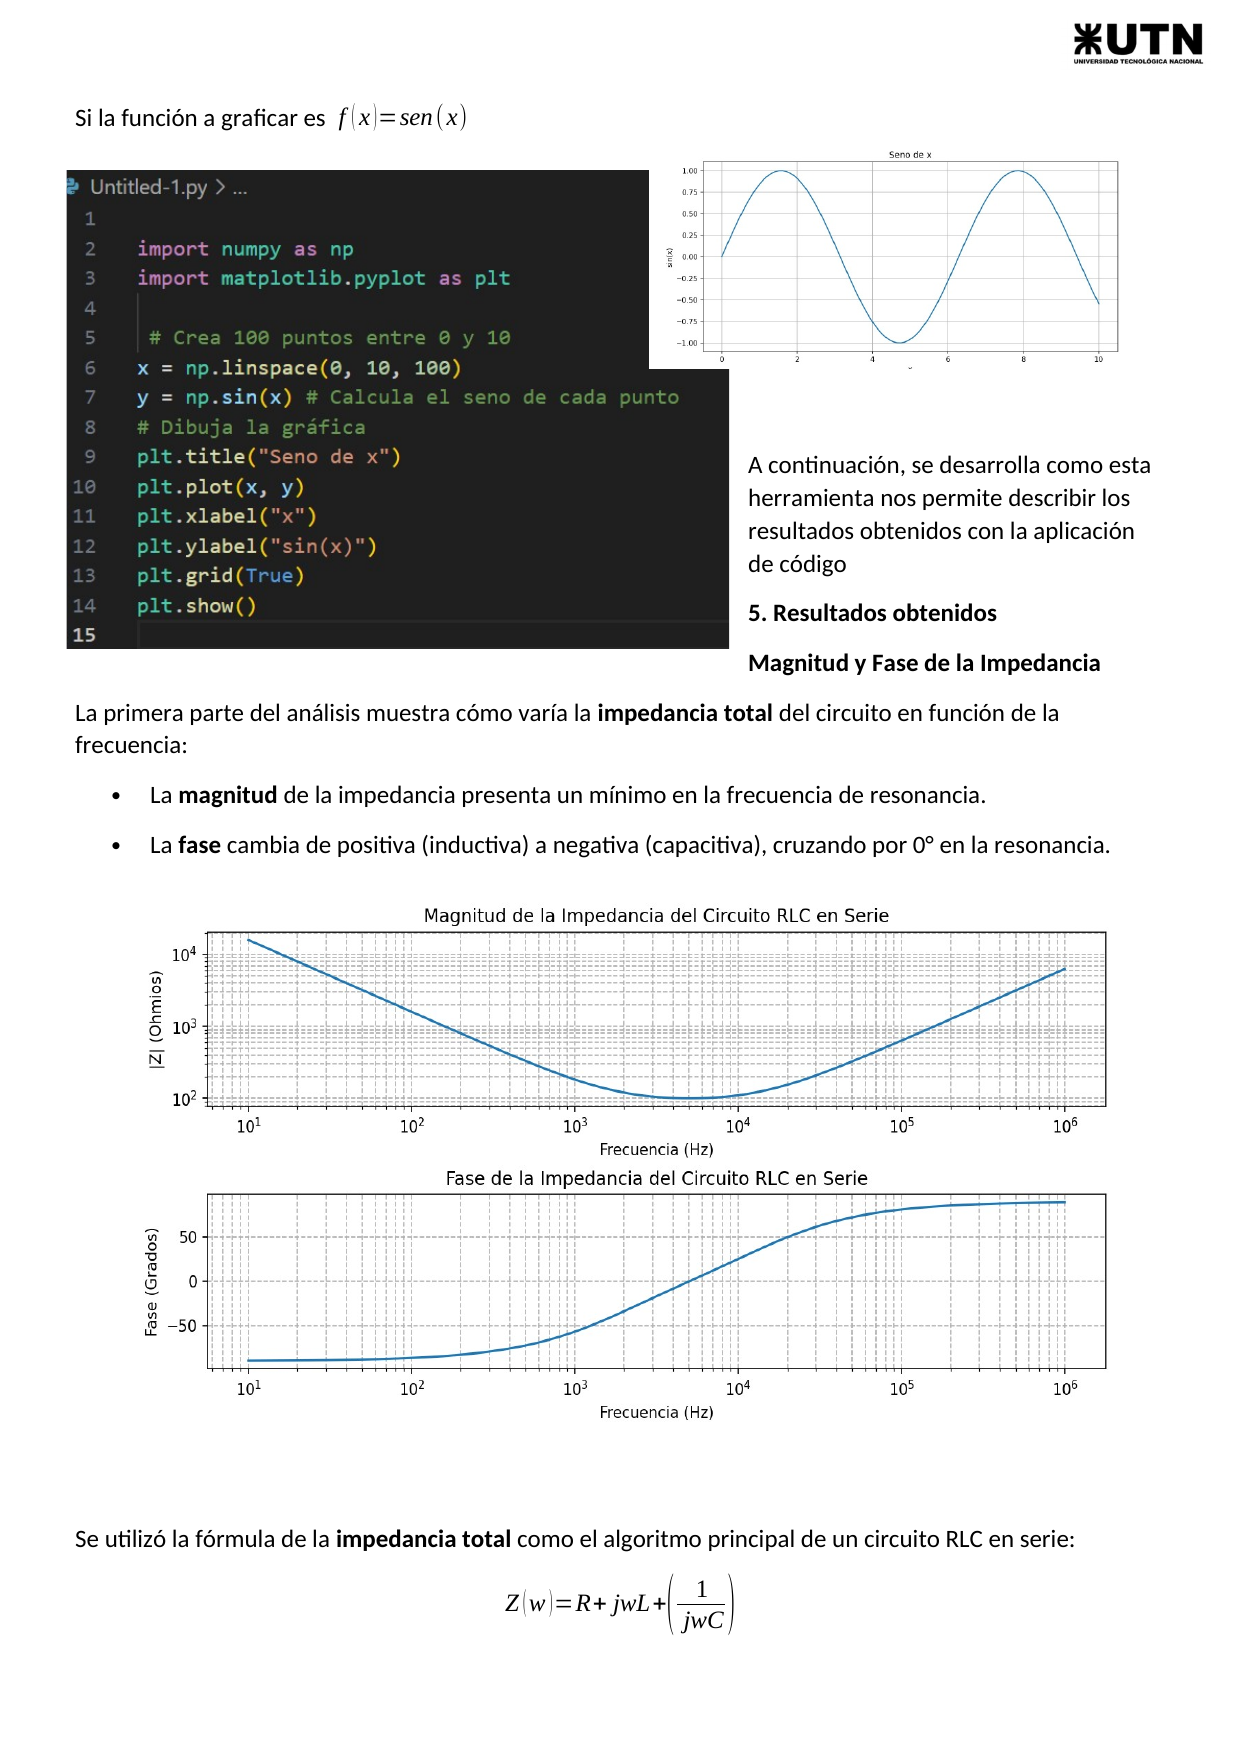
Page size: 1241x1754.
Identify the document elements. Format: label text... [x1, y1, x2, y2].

list La fase cambia de positiva (inductiva) a negativa (capacitiva), cruzando por 0° en la resonancia. [112, 829, 1165, 859]
text Si la función a graficar es [75, 102, 1165, 133]
text Magnitud y Fase de la Impedancia [75, 647, 1165, 678]
picture [66, 140, 1135, 649]
text 5. Resultados obtenidos [730, 598, 1165, 628]
picture [1061, 20, 1212, 70]
picture [142, 896, 1152, 1423]
list La magnitud de la impedancia presenta un mínimo en la frecuencia de resonancia. [112, 779, 1165, 810]
text Se utilizó la fórmula de la impedancia total como el algoritmo principal de un circuito RLC en serie: [75, 1523, 1165, 1553]
text La primera parte del análisis muestra cómo varía la impedancia total del circuito en función de la frecuencia: [75, 697, 1165, 760]
text A continuación, se desarrolla como esta herramienta nos permite describir los resultados obtenidos con la aplicación de código [730, 449, 1165, 578]
